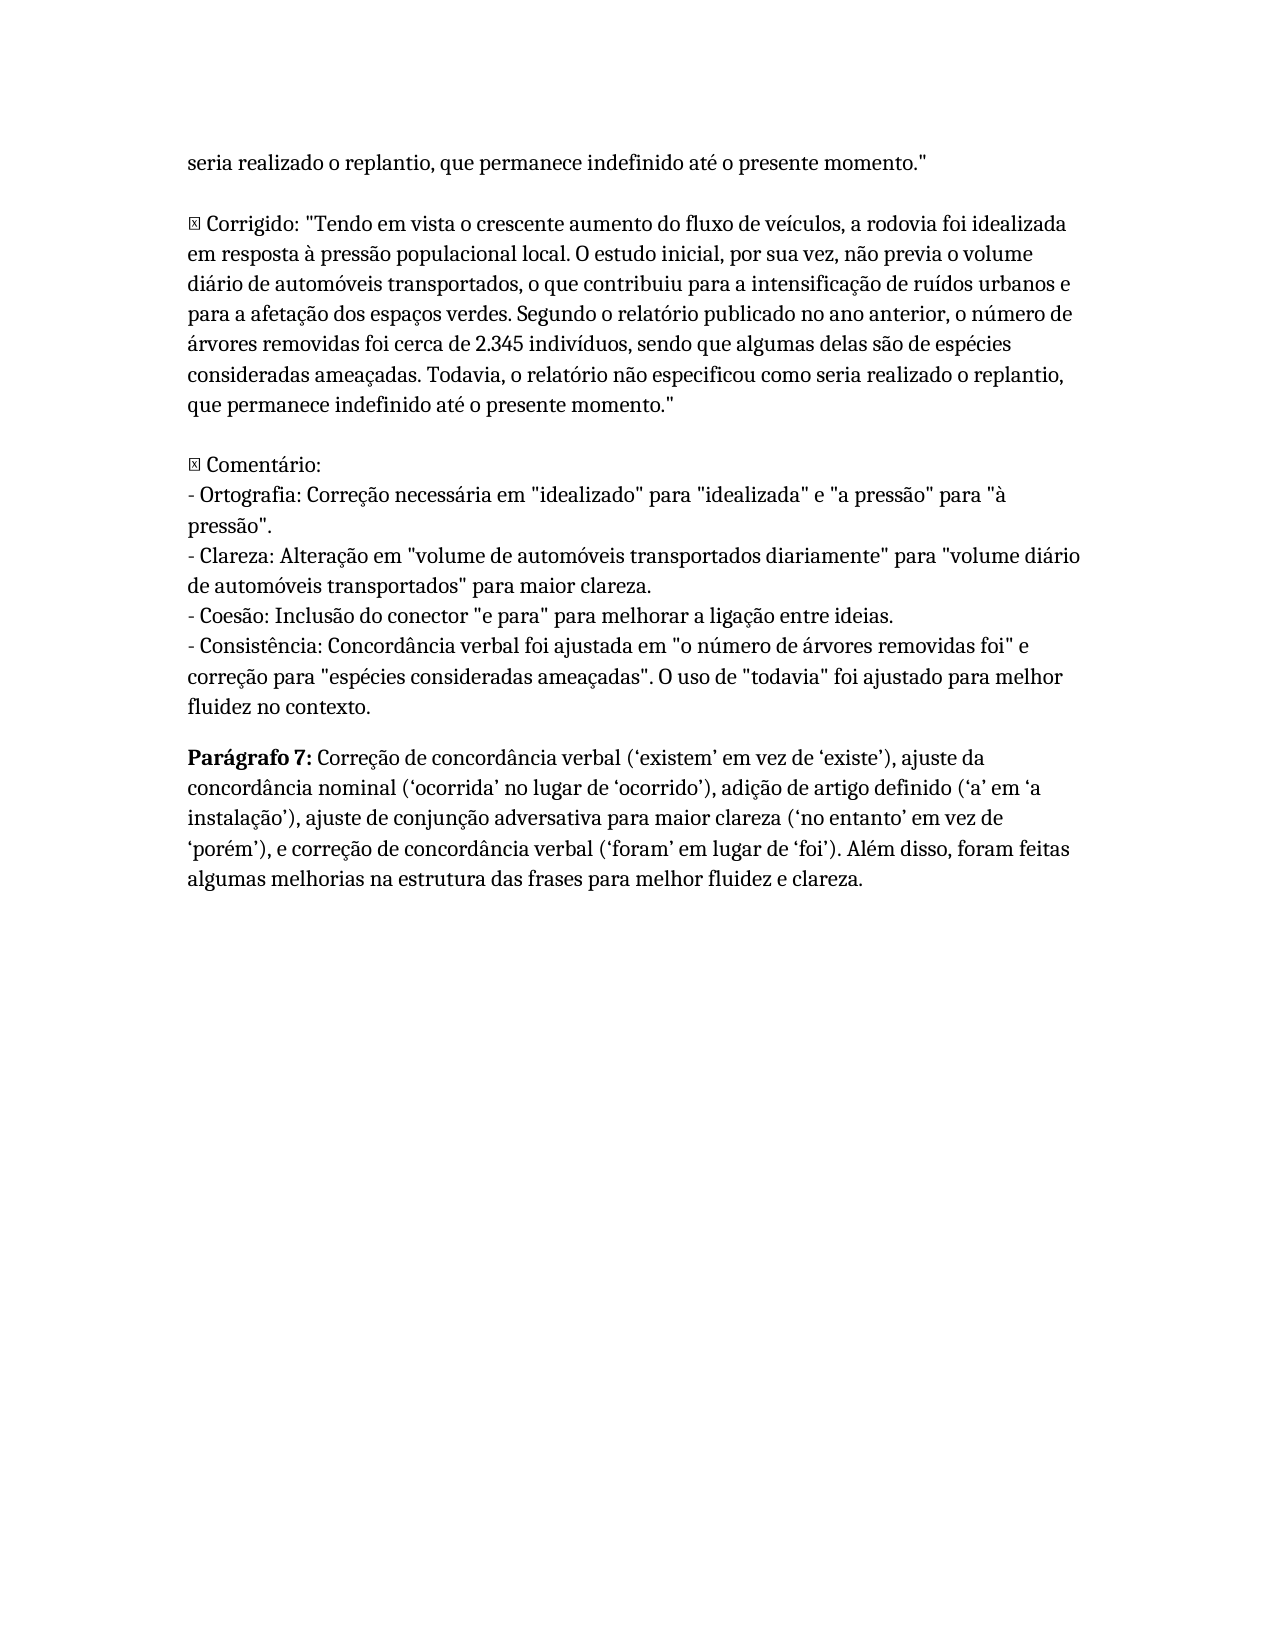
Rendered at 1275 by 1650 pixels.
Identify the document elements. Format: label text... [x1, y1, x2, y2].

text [187, 150, 1087, 720]
text Parágrafo 7: Correção de concordância verbal (‘existem’ em vez de ‘existe’), ajuste da concordância nominal (‘ocorrida’ no lugar de ‘ocorrido’), adição de artigo definido (‘a’ em ‘a instalação’), ajuste de conjunção adversativa para maior clareza (‘no entanto’ em vez de ‘porém’), e correção de concordância verbal (‘foram’ em lugar de ‘foi’). Além disso, foram feitas algumas melhorias na estrutura das frases para melhor fluidez e clareza. [187, 745, 1087, 892]
